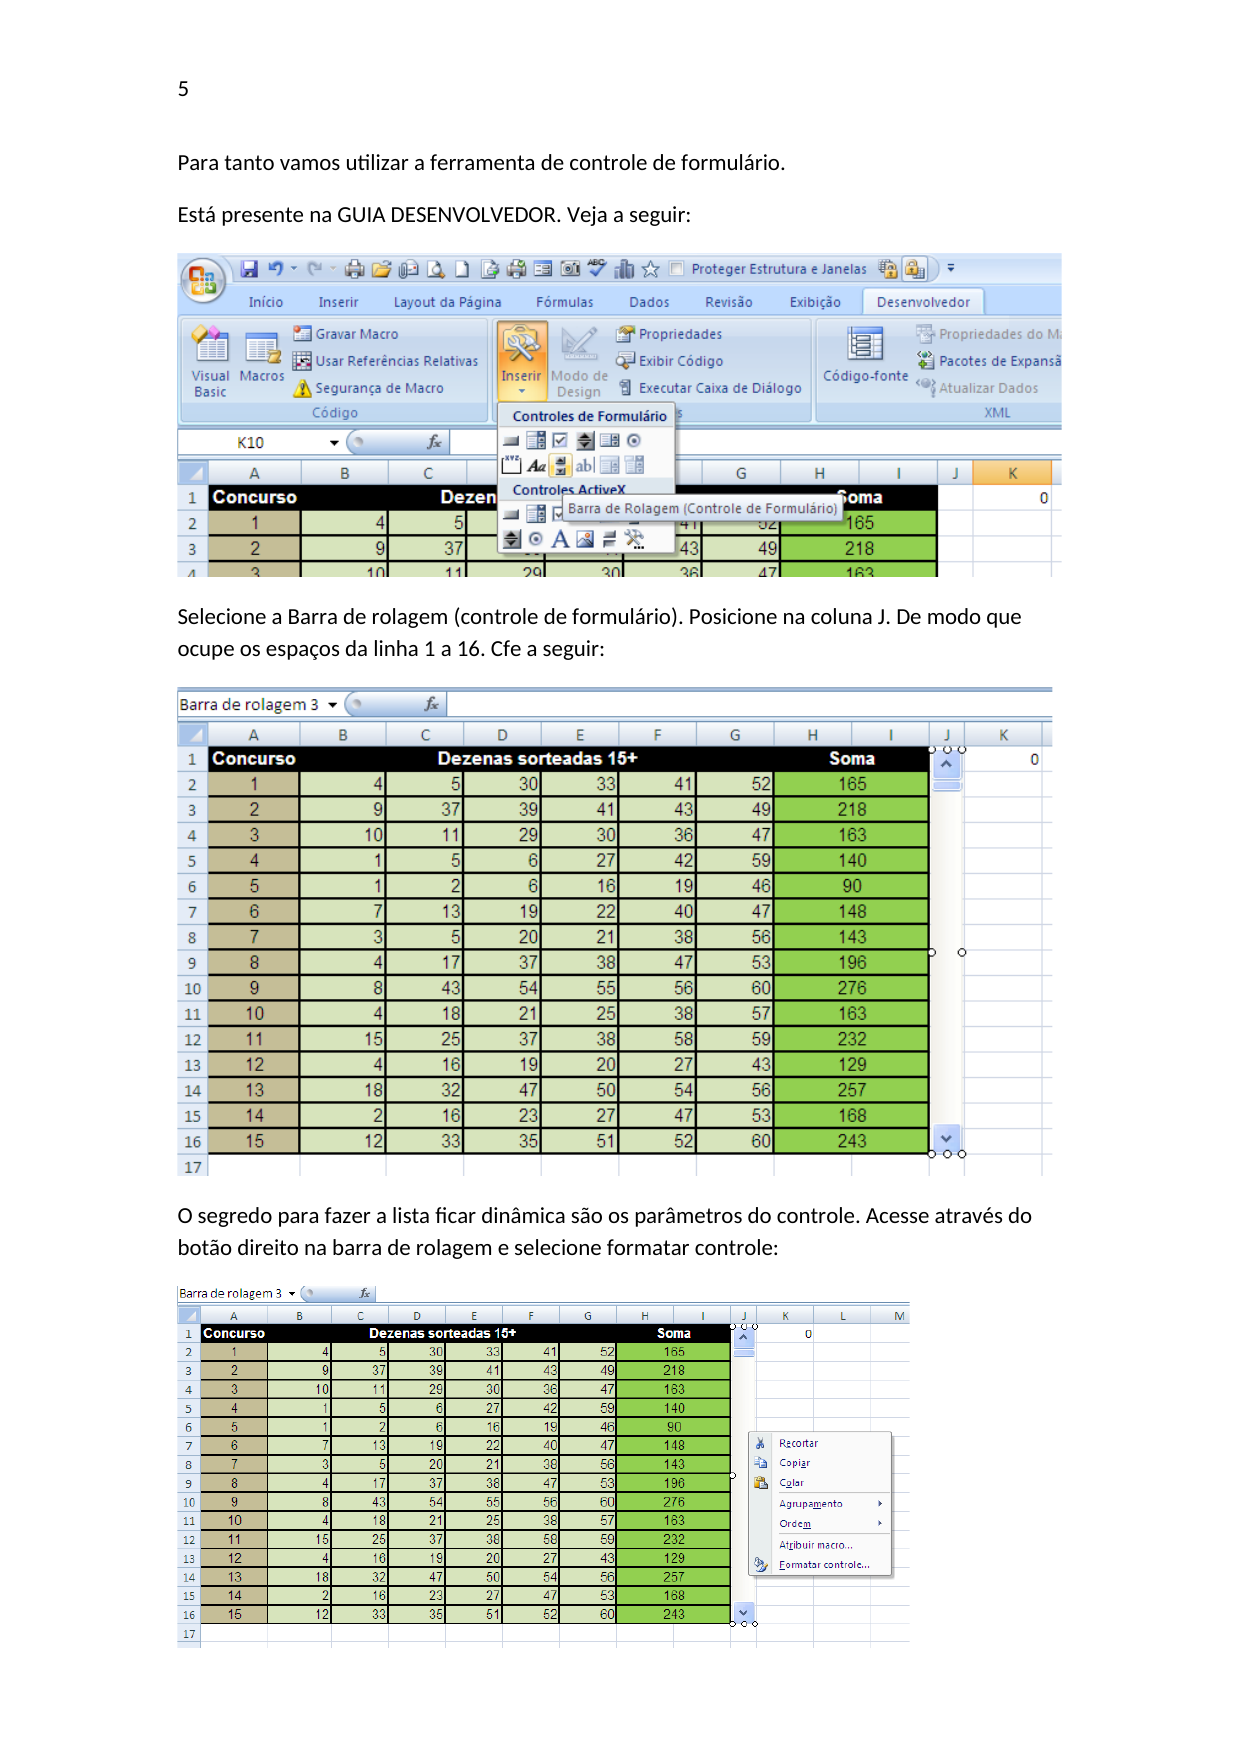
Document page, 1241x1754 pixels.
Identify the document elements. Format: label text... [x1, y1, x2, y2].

picture [177, 253, 1062, 577]
text Selecione a Barra de rolagem (controle de formulário). Posicione na coluna J. De modo que ocupe os espaços da linha 1 a 16. Cfe a seguir: [177, 602, 1063, 662]
text Está presente na GUIA DESENVOLVEDOR. Veja a seguir: [177, 201, 1063, 229]
picture [177, 687, 1053, 1176]
text O segredo para fazer a lista ficar dinâmica são os parâmetros do controle. Acesse através do botão direito na barra de rolagem e selecione formatar controle: [177, 1201, 1063, 1261]
picture [177, 1286, 910, 1648]
text Para tanto vamos utilizar a ferramenta de controle de formulário. [177, 148, 1063, 176]
